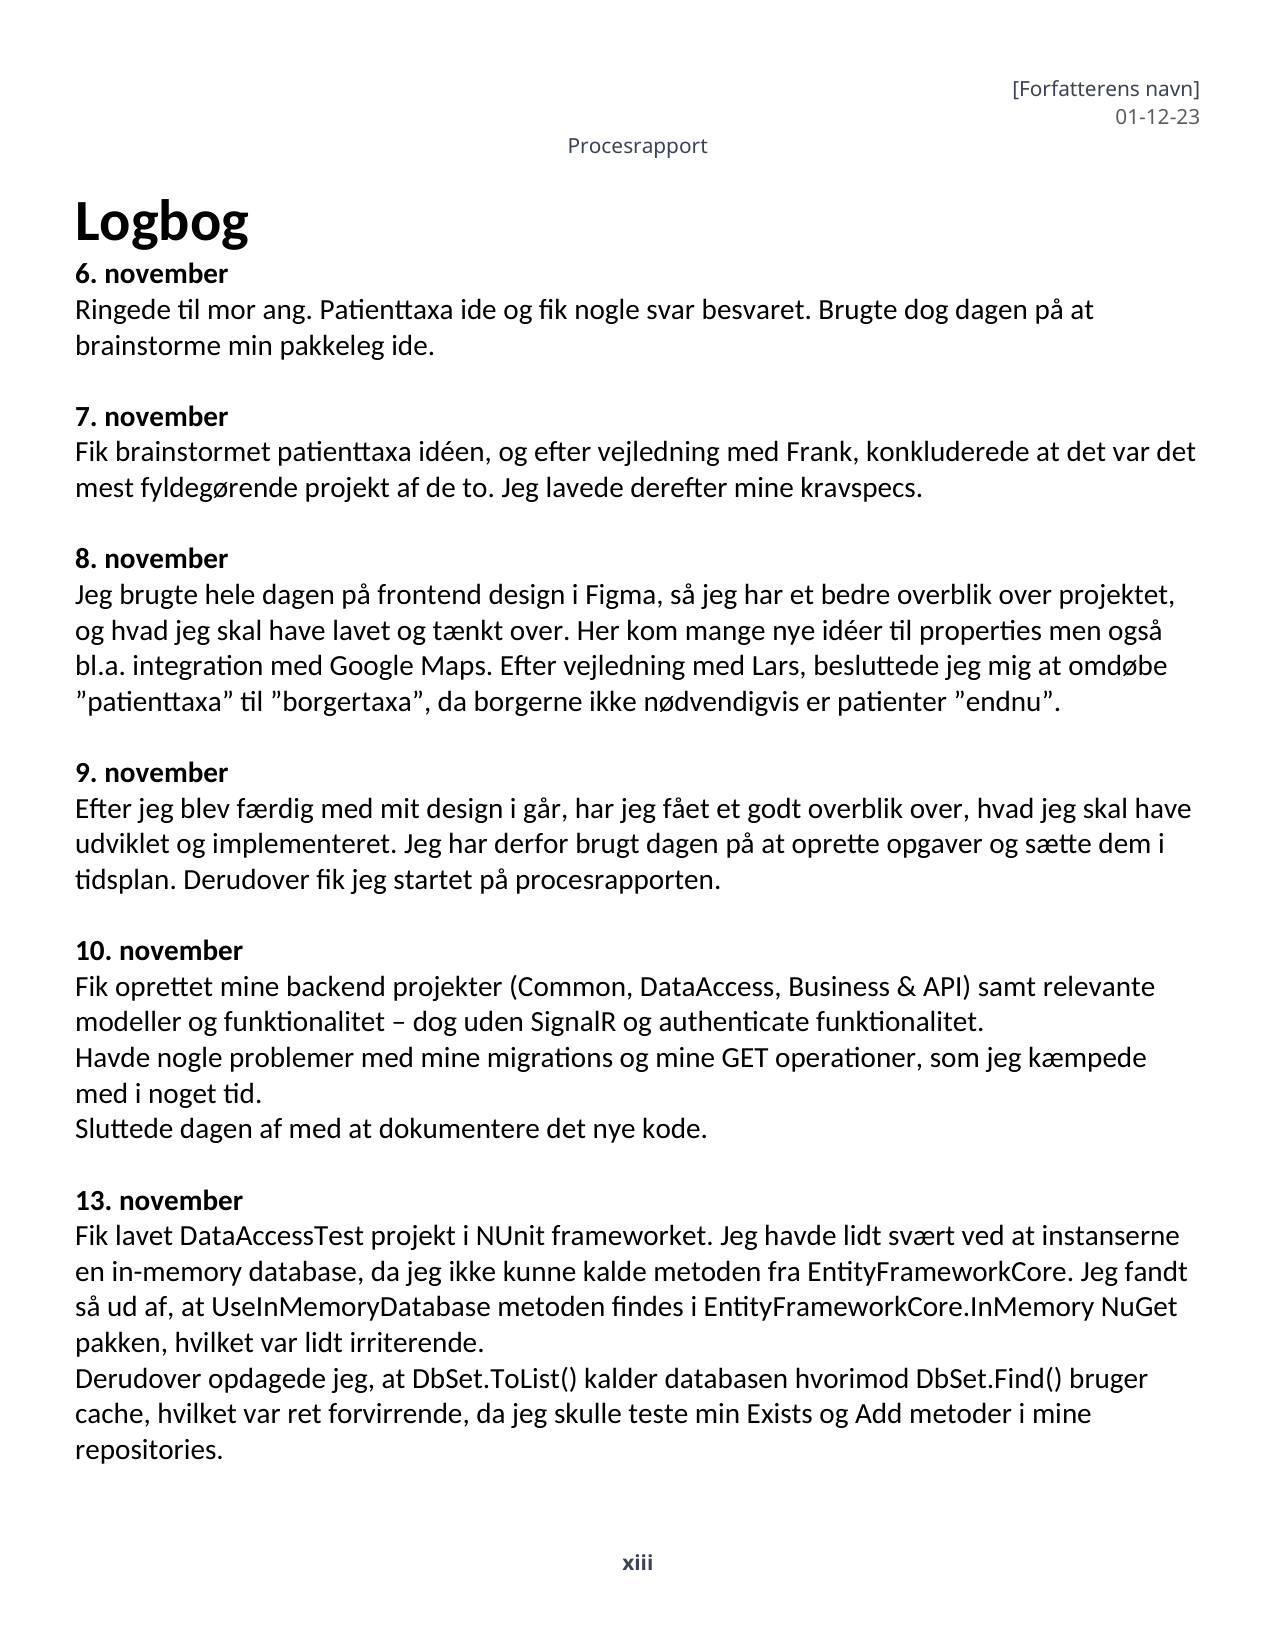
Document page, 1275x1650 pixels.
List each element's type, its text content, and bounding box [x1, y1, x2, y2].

text Sluttede dagen af med at dokumentere det nye kode. [75, 1110, 1200, 1146]
text 8. november [75, 540, 1200, 576]
text Havde nogle problemer med mine migrations og mine GET operationer, som jeg kæmpede med i noget tid. [75, 1039, 1200, 1110]
text Ringede til mor ang. Patienttaxa ide og fik nogle svar besvaret. Brugte dog dagen på at brainstorme min pakkeleg ide. [75, 291, 1200, 362]
subtitle Logbog [75, 184, 1200, 255]
text Fik oprettet mine backend projekter (Common, DataAccess, Business & API) samt relevante modeller og funktionalitet – dog uden SignalR og authenticate funktionalitet. [75, 968, 1200, 1039]
text Efter jeg blev færdig med mit design i går, har jeg fået et godt overblik over, hvad jeg skal have udviklet og implementeret. Jeg har derfor brugt dagen på at oprette opgaver og sætte dem i tidsplan. Derudover fik jeg startet på procesrapporten. [75, 790, 1200, 897]
text 7. november [75, 398, 1200, 433]
text Fik brainstormet patienttaxa idéen, og efter vejledning med Frank, konkluderede at det var det mest fyldegørende projekt af de to. Jeg lavede derefter mine kravspecs. [75, 433, 1200, 505]
text 13. november [75, 1182, 1200, 1217]
text Derudover opdagede jeg, at DbSet.ToList() kalder databasen hvorimod DbSet.Find() bruger cache, hvilket var ret forvirrende, da jeg skulle teste min Exists og Add metoder i mine repositories. [75, 1360, 1200, 1467]
text Fik lavet DataAccessTest projekt i NUnit frameworket. Jeg havde lidt svært ved at instanserne en in-memory database, da jeg ikke kunne kalde metoden fra EntityFrameworkCore. Jeg fandt så ud af, at UseInMemoryDatabase metoden findes i EntityFrameworkCore.InMemory NuGet pakken, hvilket var lidt irriterende. [75, 1217, 1200, 1360]
text 9. november [75, 754, 1200, 790]
text 6. november [75, 255, 1200, 291]
text Jeg brugte hele dagen på frontend design i Figma, så jeg har et bedre overblik over projektet, og hvad jeg skal have lavet og tænkt over. Her kom mange nye idéer til properties men også bl.a. integration med Google Maps. Efter vejledning med Lars, besluttede jeg mig at omdøbe ”patienttaxa” til ”borgertaxa”, da borgerne ikke nødvendigvis er patienter ”endnu”. [75, 576, 1200, 718]
text 10. november [75, 932, 1200, 968]
